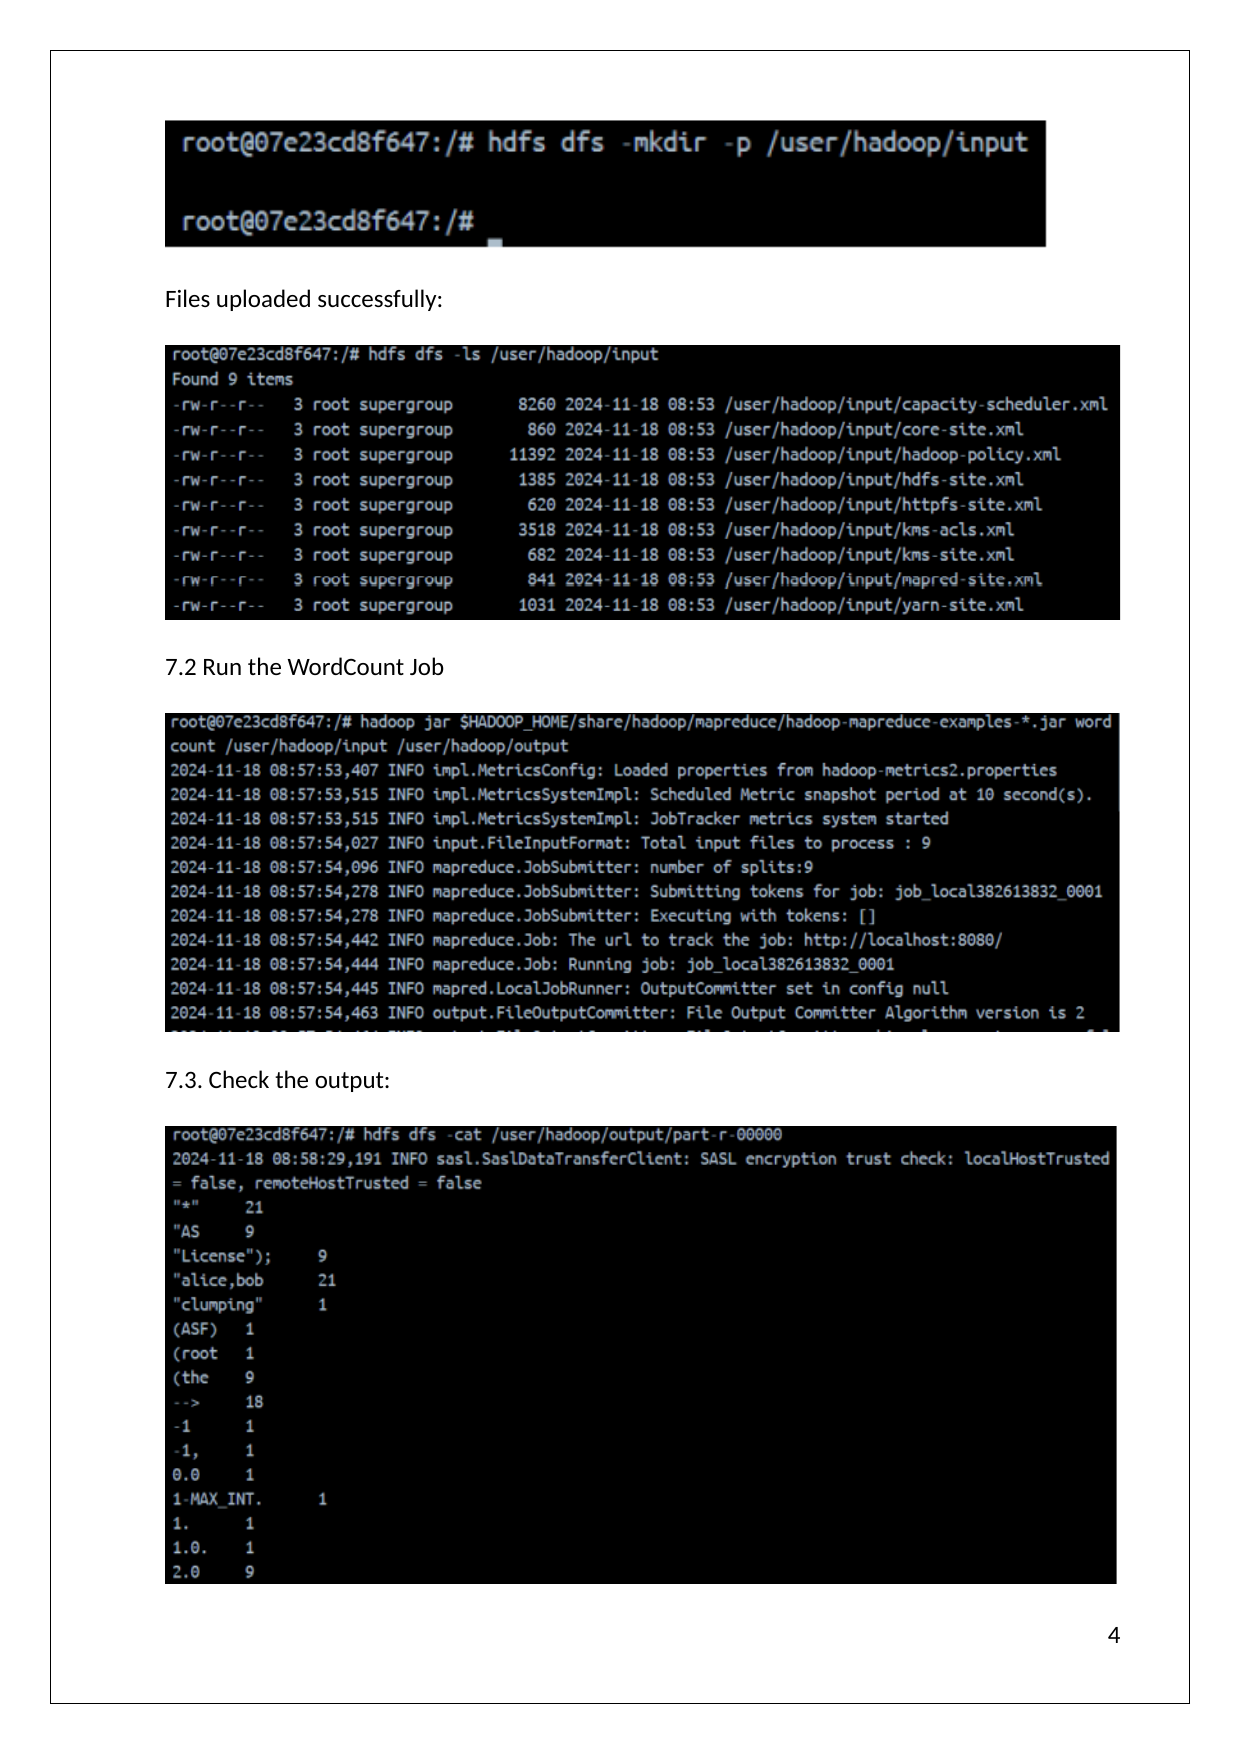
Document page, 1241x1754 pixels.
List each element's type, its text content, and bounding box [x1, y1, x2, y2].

picture [165, 713, 1121, 1032]
picture [165, 345, 1121, 620]
text 7.2 Run the WordCount Job [165, 651, 1120, 682]
text 7.3. Check the output: [165, 1064, 1120, 1094]
picture [165, 1126, 1121, 1584]
picture [165, 120, 1050, 251]
text Files uploaded successfully: [165, 283, 1120, 313]
